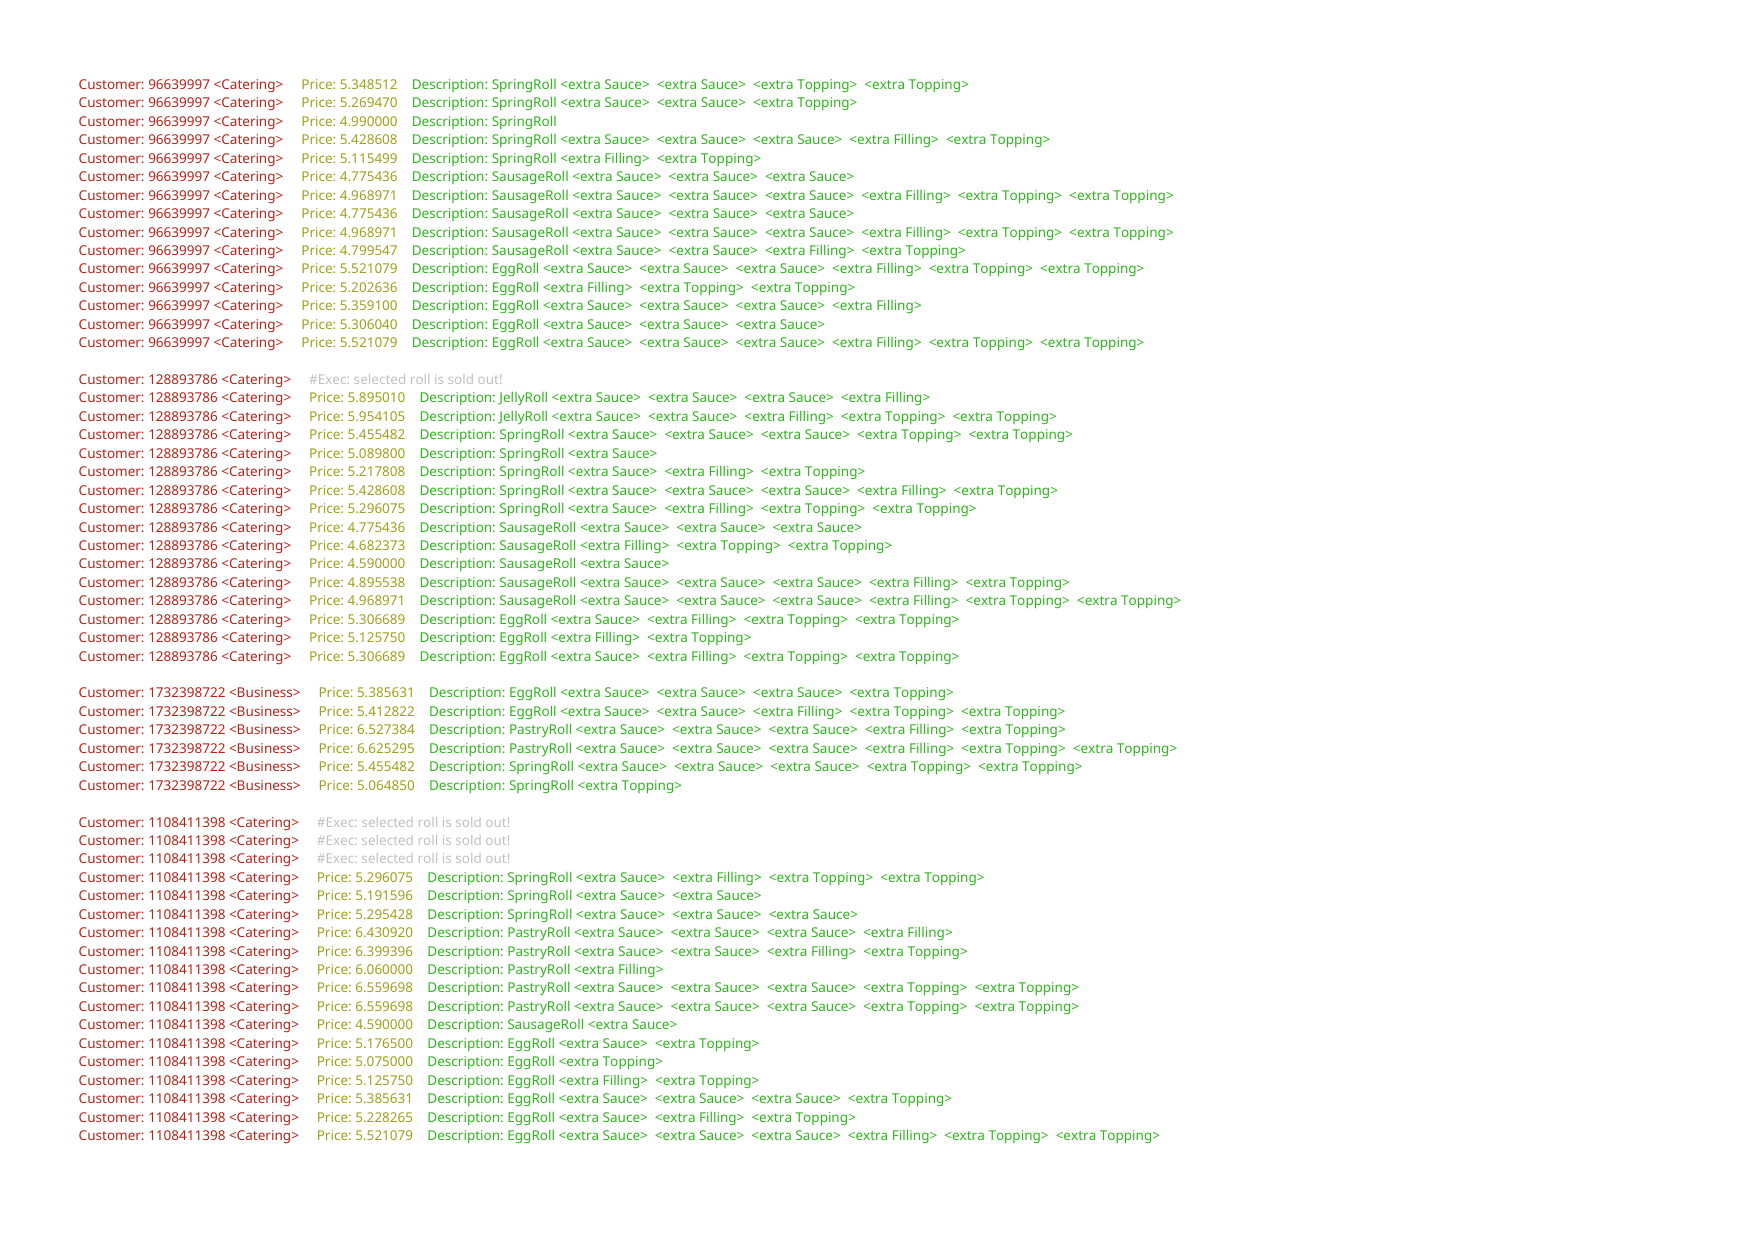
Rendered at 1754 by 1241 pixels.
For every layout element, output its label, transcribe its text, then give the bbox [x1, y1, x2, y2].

text Customer: 1108411398 <Catering> Price: 4.590000 Description: SausageRoll <extra Sauce> [75, 1015, 1679, 1034]
text Customer: 128893786 <Catering> #Exec: selected roll is sold out! [75, 370, 1679, 388]
text Customer: 1108411398 <Catering> Price: 5.295428 Description: SpringRoll <extra Sauce> <extra Sauce> <extra Sauce> [75, 905, 1679, 923]
text Customer: 128893786 <Catering> Price: 5.306689 Description: EggRoll <extra Sauce> <extra Filling> <extra Topping> <extra Topping> [75, 647, 1679, 665]
text Customer: 96639997 <Catering> Price: 5.521079 Description: EggRoll <extra Sauce> <extra Sauce> <extra Sauce> <extra Filling> <extra Topping> <extra Topping> [75, 333, 1679, 352]
text Customer: 1732398722 <Business> Price: 5.455482 Description: SpringRoll <extra Sauce> <extra Sauce> <extra Sauce> <extra Topping> <extra Topping> [75, 757, 1679, 776]
text Customer: 96639997 <Catering> Price: 4.990000 Description: SpringRoll [75, 112, 1679, 130]
text Customer: 128893786 <Catering> Price: 4.968971 Description: SausageRoll <extra Sauce> <extra Sauce> <extra Sauce> <extra Filling> <extra Topping> <extra Topping> [75, 591, 1679, 610]
text Customer: 1108411398 <Catering> Price: 5.125750 Description: EggRoll <extra Filling> <extra Topping> [75, 1071, 1679, 1089]
text Customer: 96639997 <Catering> Price: 5.306040 Description: EggRoll <extra Sauce> <extra Sauce> <extra Sauce> [75, 315, 1679, 333]
text Customer: 128893786 <Catering> Price: 4.895538 Description: SausageRoll <extra Sauce> <extra Sauce> <extra Sauce> <extra Filling> <extra Topping> [75, 573, 1679, 591]
text Customer: 1108411398 <Catering> Price: 5.191596 Description: SpringRoll <extra Sauce> <extra Sauce> [75, 886, 1679, 905]
text Customer: 128893786 <Catering> Price: 4.682373 Description: SausageRoll <extra Filling> <extra Topping> <extra Topping> [75, 536, 1679, 554]
text Customer: 96639997 <Catering> Price: 5.115499 Description: SpringRoll <extra Filling> <extra Topping> [75, 149, 1679, 167]
text Customer: 1108411398 <Catering> Price: 6.559698 Description: PastryRoll <extra Sauce> <extra Sauce> <extra Sauce> <extra Topping> <extra Topping> [75, 978, 1679, 997]
text Customer: 1732398722 <Business> Price: 6.527384 Description: PastryRoll <extra Sauce> <extra Sauce> <extra Sauce> <extra Filling> <extra Topping> [75, 720, 1679, 739]
text Customer: 128893786 <Catering> Price: 5.455482 Description: SpringRoll <extra Sauce> <extra Sauce> <extra Sauce> <extra Topping> <extra Topping> [75, 425, 1679, 444]
text Customer: 96639997 <Catering> Price: 5.521079 Description: EggRoll <extra Sauce> <extra Sauce> <extra Sauce> <extra Filling> <extra Topping> <extra Topping> [75, 259, 1679, 278]
text Customer: 1108411398 <Catering> Price: 5.521079 Description: EggRoll <extra Sauce> <extra Sauce> <extra Sauce> <extra Filling> <extra Topping> <extra Topping> [75, 1126, 1679, 1144]
text Customer: 1108411398 <Catering> Price: 5.385631 Description: EggRoll <extra Sauce> <extra Sauce> <extra Sauce> <extra Topping> [75, 1089, 1679, 1107]
text Customer: 128893786 <Catering> Price: 5.306689 Description: EggRoll <extra Sauce> <extra Filling> <extra Topping> <extra Topping> [75, 610, 1679, 628]
text Customer: 1108411398 <Catering> #Exec: selected roll is sold out! [75, 831, 1679, 849]
text Customer: 1108411398 <Catering> #Exec: selected roll is sold out! [75, 849, 1679, 868]
text Customer: 128893786 <Catering> Price: 5.895010 Description: JellyRoll <extra Sauce> <extra Sauce> <extra Sauce> <extra Filling> [75, 388, 1679, 407]
text Customer: 1732398722 <Business> Price: 5.385631 Description: EggRoll <extra Sauce> <extra Sauce> <extra Sauce> <extra Topping> [75, 683, 1679, 702]
text Customer: 1732398722 <Business> Price: 6.625295 Description: PastryRoll <extra Sauce> <extra Sauce> <extra Sauce> <extra Filling> <extra Topping> <extra Topping> [75, 739, 1679, 757]
text Customer: 1108411398 <Catering> Price: 6.430920 Description: PastryRoll <extra Sauce> <extra Sauce> <extra Sauce> <extra Filling> [75, 923, 1679, 942]
text Customer: 128893786 <Catering> Price: 5.125750 Description: EggRoll <extra Filling> <extra Topping> [75, 628, 1679, 647]
text Customer: 96639997 <Catering> Price: 5.359100 Description: EggRoll <extra Sauce> <extra Sauce> <extra Sauce> <extra Filling> [75, 296, 1679, 315]
text Customer: 1108411398 <Catering> Price: 5.228265 Description: EggRoll <extra Sauce> <extra Filling> <extra Topping> [75, 1107, 1679, 1126]
text Customer: 1108411398 <Catering> Price: 6.559698 Description: PastryRoll <extra Sauce> <extra Sauce> <extra Sauce> <extra Topping> <extra Topping> [75, 997, 1679, 1015]
text Customer: 96639997 <Catering> Price: 5.269470 Description: SpringRoll <extra Sauce> <extra Sauce> <extra Topping> [75, 93, 1679, 112]
text Customer: 96639997 <Catering> Price: 4.799547 Description: SausageRoll <extra Sauce> <extra Sauce> <extra Filling> <extra Topping> [75, 241, 1679, 259]
text Customer: 128893786 <Catering> Price: 5.089800 Description: SpringRoll <extra Sauce> [75, 444, 1679, 462]
text Customer: 128893786 <Catering> Price: 4.590000 Description: SausageRoll <extra Sauce> [75, 554, 1679, 573]
text Customer: 96639997 <Catering> Price: 4.968971 Description: SausageRoll <extra Sauce> <extra Sauce> <extra Sauce> <extra Filling> <extra Topping> <extra Topping> [75, 186, 1679, 204]
text Customer: 96639997 <Catering> Price: 5.348512 Description: SpringRoll <extra Sauce> <extra Sauce> <extra Topping> <extra Topping> [75, 75, 1679, 93]
text Customer: 96639997 <Catering> Price: 4.775436 Description: SausageRoll <extra Sauce> <extra Sauce> <extra Sauce> [75, 167, 1679, 186]
text Customer: 1108411398 <Catering> Price: 5.176500 Description: EggRoll <extra Sauce> <extra Topping> [75, 1034, 1679, 1052]
text Customer: 96639997 <Catering> Price: 5.202636 Description: EggRoll <extra Filling> <extra Topping> <extra Topping> [75, 278, 1679, 296]
text Customer: 1108411398 <Catering> Price: 6.399396 Description: PastryRoll <extra Sauce> <extra Sauce> <extra Filling> <extra Topping> [75, 942, 1679, 960]
text Customer: 1108411398 <Catering> Price: 6.060000 Description: PastryRoll <extra Filling> [75, 960, 1679, 978]
text Customer: 96639997 <Catering> Price: 5.428608 Description: SpringRoll <extra Sauce> <extra Sauce> <extra Sauce> <extra Filling> <extra Topping> [75, 130, 1679, 149]
text Customer: 128893786 <Catering> Price: 5.428608 Description: SpringRoll <extra Sauce> <extra Sauce> <extra Sauce> <extra Filling> <extra Topping> [75, 481, 1679, 499]
text Customer: 1108411398 <Catering> #Exec: selected roll is sold out! [75, 812, 1679, 831]
text Customer: 128893786 <Catering> Price: 5.954105 Description: JellyRoll <extra Sauce> <extra Sauce> <extra Filling> <extra Topping> <extra Topping> [75, 407, 1679, 425]
text Customer: 128893786 <Catering> Price: 5.217808 Description: SpringRoll <extra Sauce> <extra Filling> <extra Topping> [75, 462, 1679, 481]
text Customer: 96639997 <Catering> Price: 4.968971 Description: SausageRoll <extra Sauce> <extra Sauce> <extra Sauce> <extra Filling> <extra Topping> <extra Topping> [75, 222, 1679, 241]
text Customer: 96639997 <Catering> Price: 4.775436 Description: SausageRoll <extra Sauce> <extra Sauce> <extra Sauce> [75, 204, 1679, 222]
text Customer: 1108411398 <Catering> Price: 5.075000 Description: EggRoll <extra Topping> [75, 1052, 1679, 1071]
text Customer: 1732398722 <Business> Price: 5.064850 Description: SpringRoll <extra Topping> [75, 776, 1679, 794]
text Customer: 1732398722 <Business> Price: 5.412822 Description: EggRoll <extra Sauce> <extra Sauce> <extra Filling> <extra Topping> <extra Topping> [75, 702, 1679, 720]
text Customer: 1108411398 <Catering> Price: 5.296075 Description: SpringRoll <extra Sauce> <extra Filling> <extra Topping> <extra Topping> [75, 868, 1679, 886]
text Customer: 128893786 <Catering> Price: 5.296075 Description: SpringRoll <extra Sauce> <extra Filling> <extra Topping> <extra Topping> [75, 499, 1679, 517]
text Customer: 128893786 <Catering> Price: 4.775436 Description: SausageRoll <extra Sauce> <extra Sauce> <extra Sauce> [75, 517, 1679, 536]
